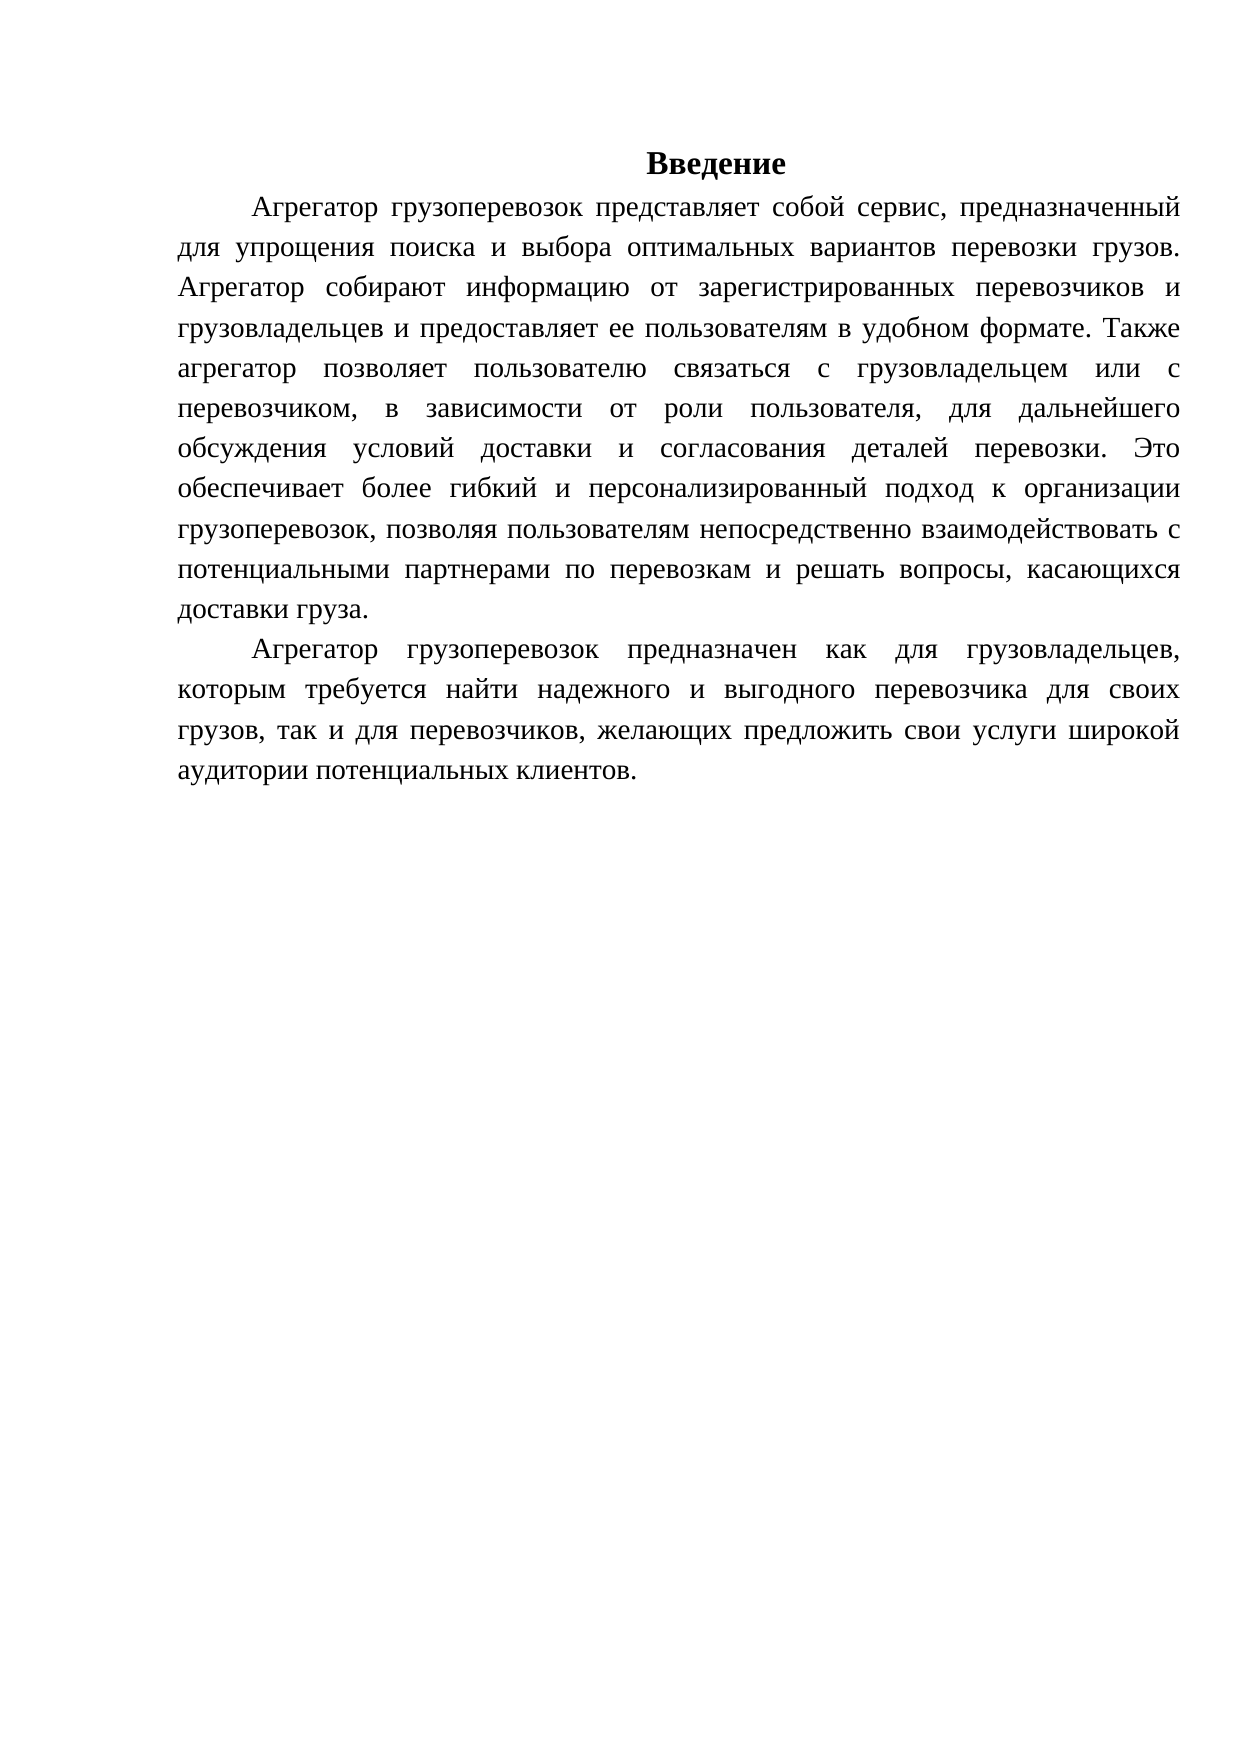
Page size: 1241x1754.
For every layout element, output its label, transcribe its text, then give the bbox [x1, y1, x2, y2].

text Агрегатор грузоперевозок предназначен как для грузовладельцев, которым требуется найти надежного и выгодного перевозчика для своих грузов, так и для перевозчиков, желающих предложить свои услуги широкой аудитории потенциальных клиентов. [177, 631, 1181, 786]
subtitle Введение [177, 143, 1181, 181]
text Агрегатор грузоперевозок представляет собой сервис, предназначенный для упрощения поиска и выбора оптимальных вариантов перевозки грузов. Агрегатор собирают информацию от зарегистрированных перевозчиков и грузовладельцев и предоставляет ее пользователям в удобном формате. Также агрегатор позволяет пользователю связаться с грузовладельцем или с перевозчиком, в зависимости от роли пользователя, для дальнейшего обсуждения условий доставки и согласования деталей перевозки. Это обеспечивает более гибкий и персонализированный подход к организации грузоперевозок, позволяя пользователям непосредственно взаимодействовать с потенциальными партнерами по перевозкам и решать вопросы, касающихся доставки груза. [177, 189, 1181, 625]
